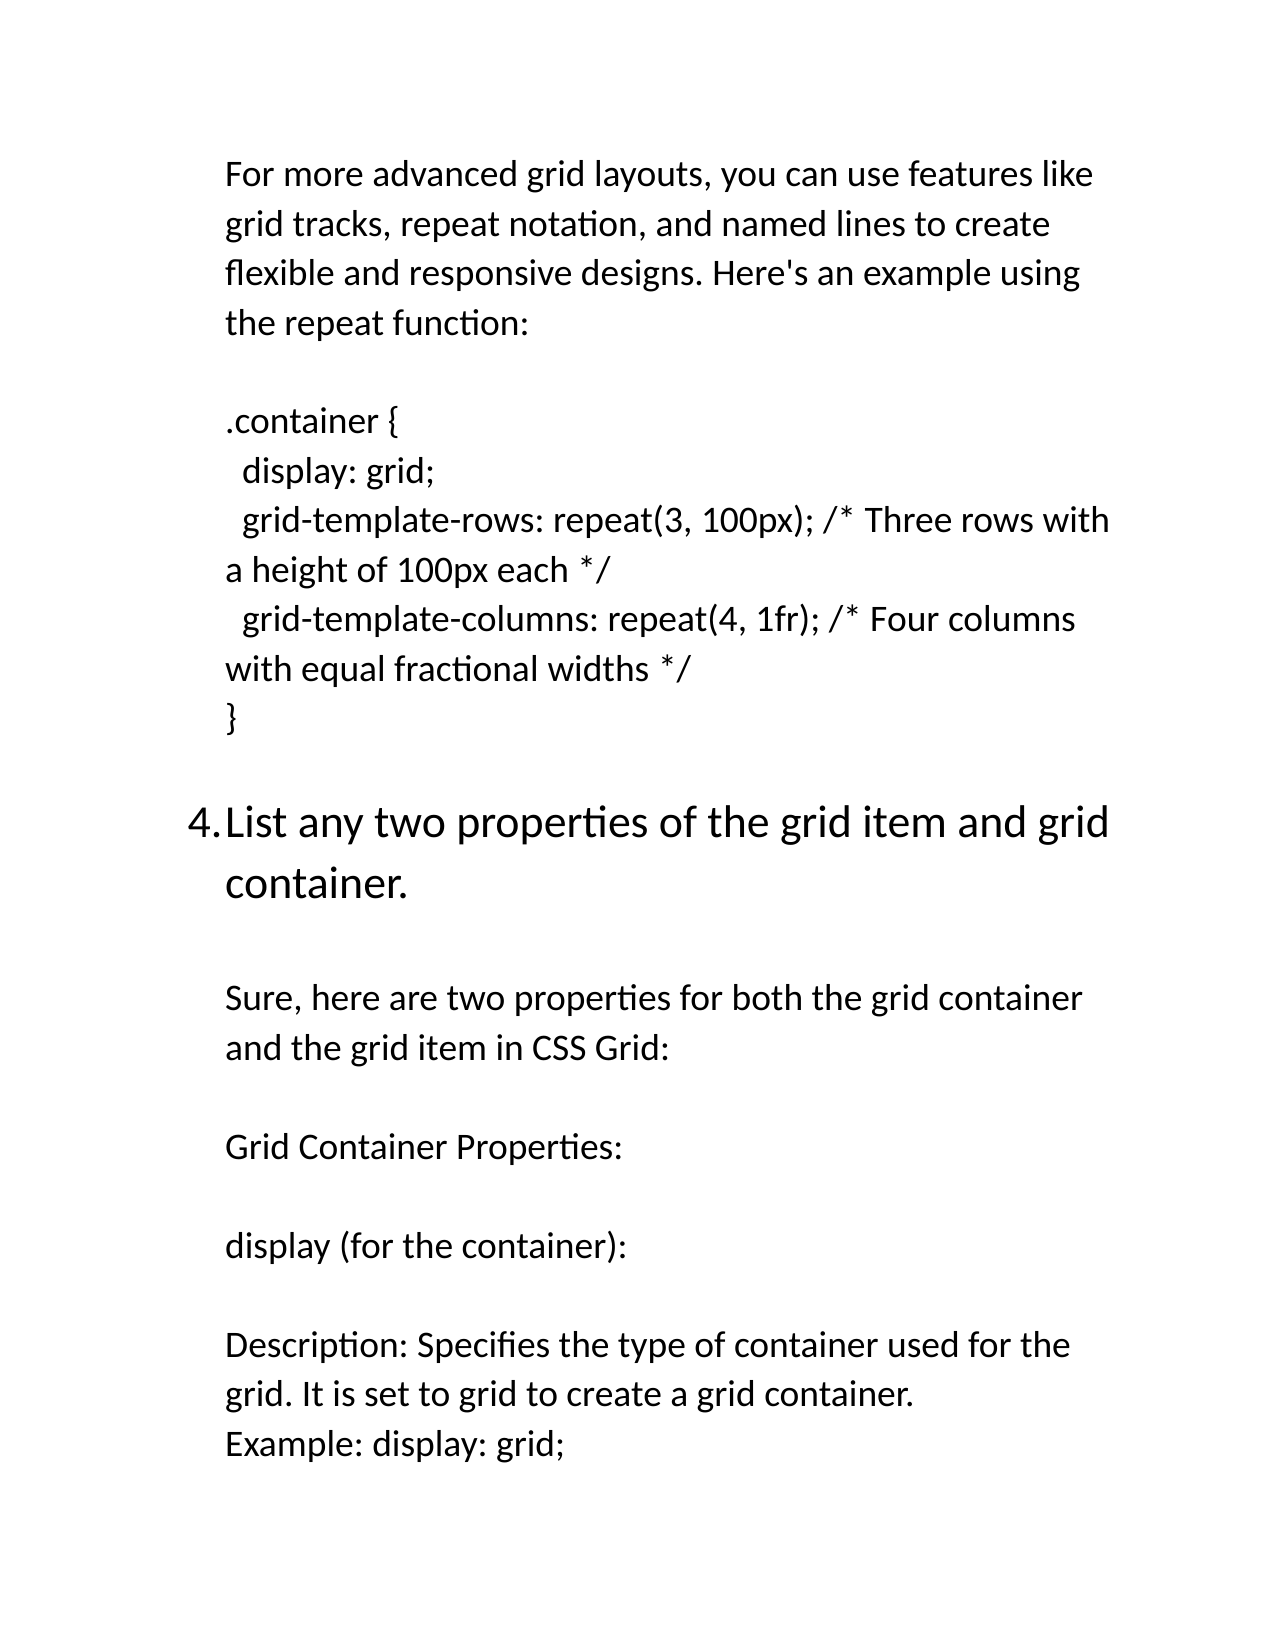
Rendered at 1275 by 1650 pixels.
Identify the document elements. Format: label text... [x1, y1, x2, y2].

list Grid Container Properties: [225, 1123, 1125, 1168]
list List any two properties of the grid item and grid container. [187, 793, 1125, 909]
list grid-template-rows: repeat(3, 100px); /* Three rows with a height of 100px each */ [225, 496, 1125, 592]
list Example: display: grid; [225, 1419, 1125, 1465]
list Description: Specifies the type of container used for the grid. It is set to grid to create a grid container. [225, 1321, 1125, 1416]
list grid-template-columns: repeat(4, 1fr); /* Four columns with equal fractional widths */ [225, 595, 1125, 691]
list .container { [225, 397, 1125, 443]
list } [225, 694, 1125, 740]
list Sure, here are two properties for both the grid container and the grid item in CSS Grid: [225, 974, 1125, 1069]
list For more advanced grid layouts, you can use features like grid tracks, repeat notation, and named lines to create flexible and responsive designs. Here's an example using the repeat function: [225, 150, 1125, 344]
list display: grid; [225, 447, 1125, 493]
list display (for the container): [225, 1222, 1125, 1267]
